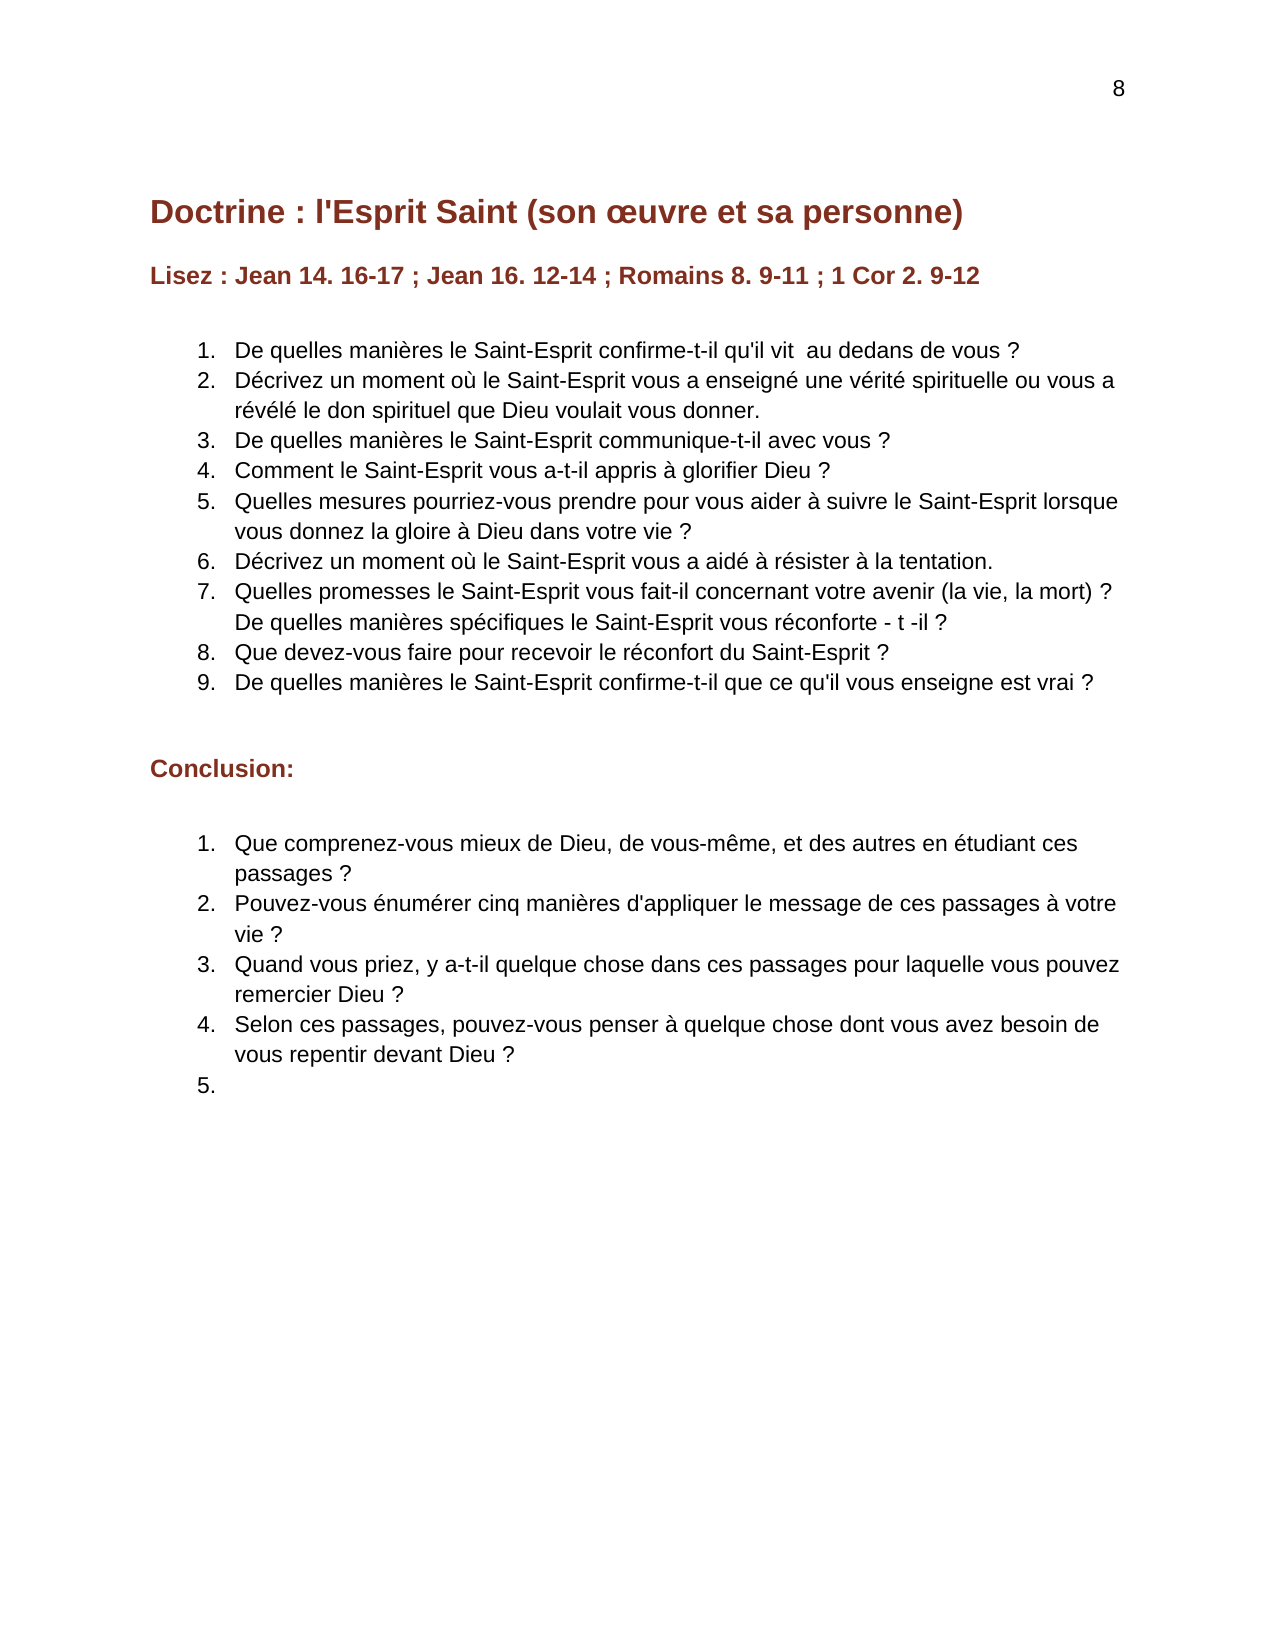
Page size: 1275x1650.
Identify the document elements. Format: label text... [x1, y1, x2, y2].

list Selon ces passages, pouvez-vous penser à quelque chose dont vous avez besoin de vous repentir devant Dieu ? [197, 1011, 1125, 1068]
list Décrivez un moment où le Saint-Esprit vous a enseigné une vérité spirituelle ou vous a révélé le don spirituel que Dieu voulait vous donner. [197, 367, 1125, 423]
subtitle Doctrine : l'Esprit Saint (son œuvre et sa personne) [150, 192, 1125, 230]
list De quelles manières le Saint-Esprit confirme-t-il que ce qu'il vous enseigne est vrai ? [197, 669, 1125, 695]
list Quelles promesses le Saint-Esprit vous fait-il concernant votre avenir (la vie, la mort) ? De quelles manières spécifiques le Saint-Esprit vous réconforte - t -il ? [197, 578, 1125, 635]
list Que comprenez-vous mieux de Dieu, de vous-même, et des autres en étudiant ces passages ? [197, 830, 1125, 887]
list De quelles manières le Saint-Esprit communique-t-il avec vous ? [197, 427, 1125, 453]
list Comment le Saint-Esprit vous a-t-il appris à glorifier Dieu ? [197, 457, 1125, 484]
list Décrivez un moment où le Saint-Esprit vous a aidé à résister à la tentation. [197, 548, 1125, 574]
subtitle Conclusion: [150, 754, 1125, 783]
subtitle Lisez : Jean 14. 16-17 ; Jean 16. 12-14 ; Romains 8. 9-11 ; 1 Cor 2. 9-12 [150, 261, 1125, 289]
list Que devez-vous faire pour recevoir le réconfort du Saint-Esprit ? [197, 639, 1125, 665]
list De quelles manières le Saint-Esprit confirme-t-il qu'il vit au dedans de vous ? [197, 337, 1125, 363]
list Pouvez-vous énumérer cinq manières d'appliquer le message de ces passages à votre vie ? [197, 890, 1125, 947]
list Quelles mesures pourriez-vous prendre pour vous aider à suivre le Saint-Esprit lorsque vous donnez la gloire à Dieu dans votre vie ? [197, 488, 1125, 544]
list Quand vous priez, y a-t-il quelque chose dans ces passages pour laquelle vous pouvez remercier Dieu ? [197, 951, 1125, 1007]
